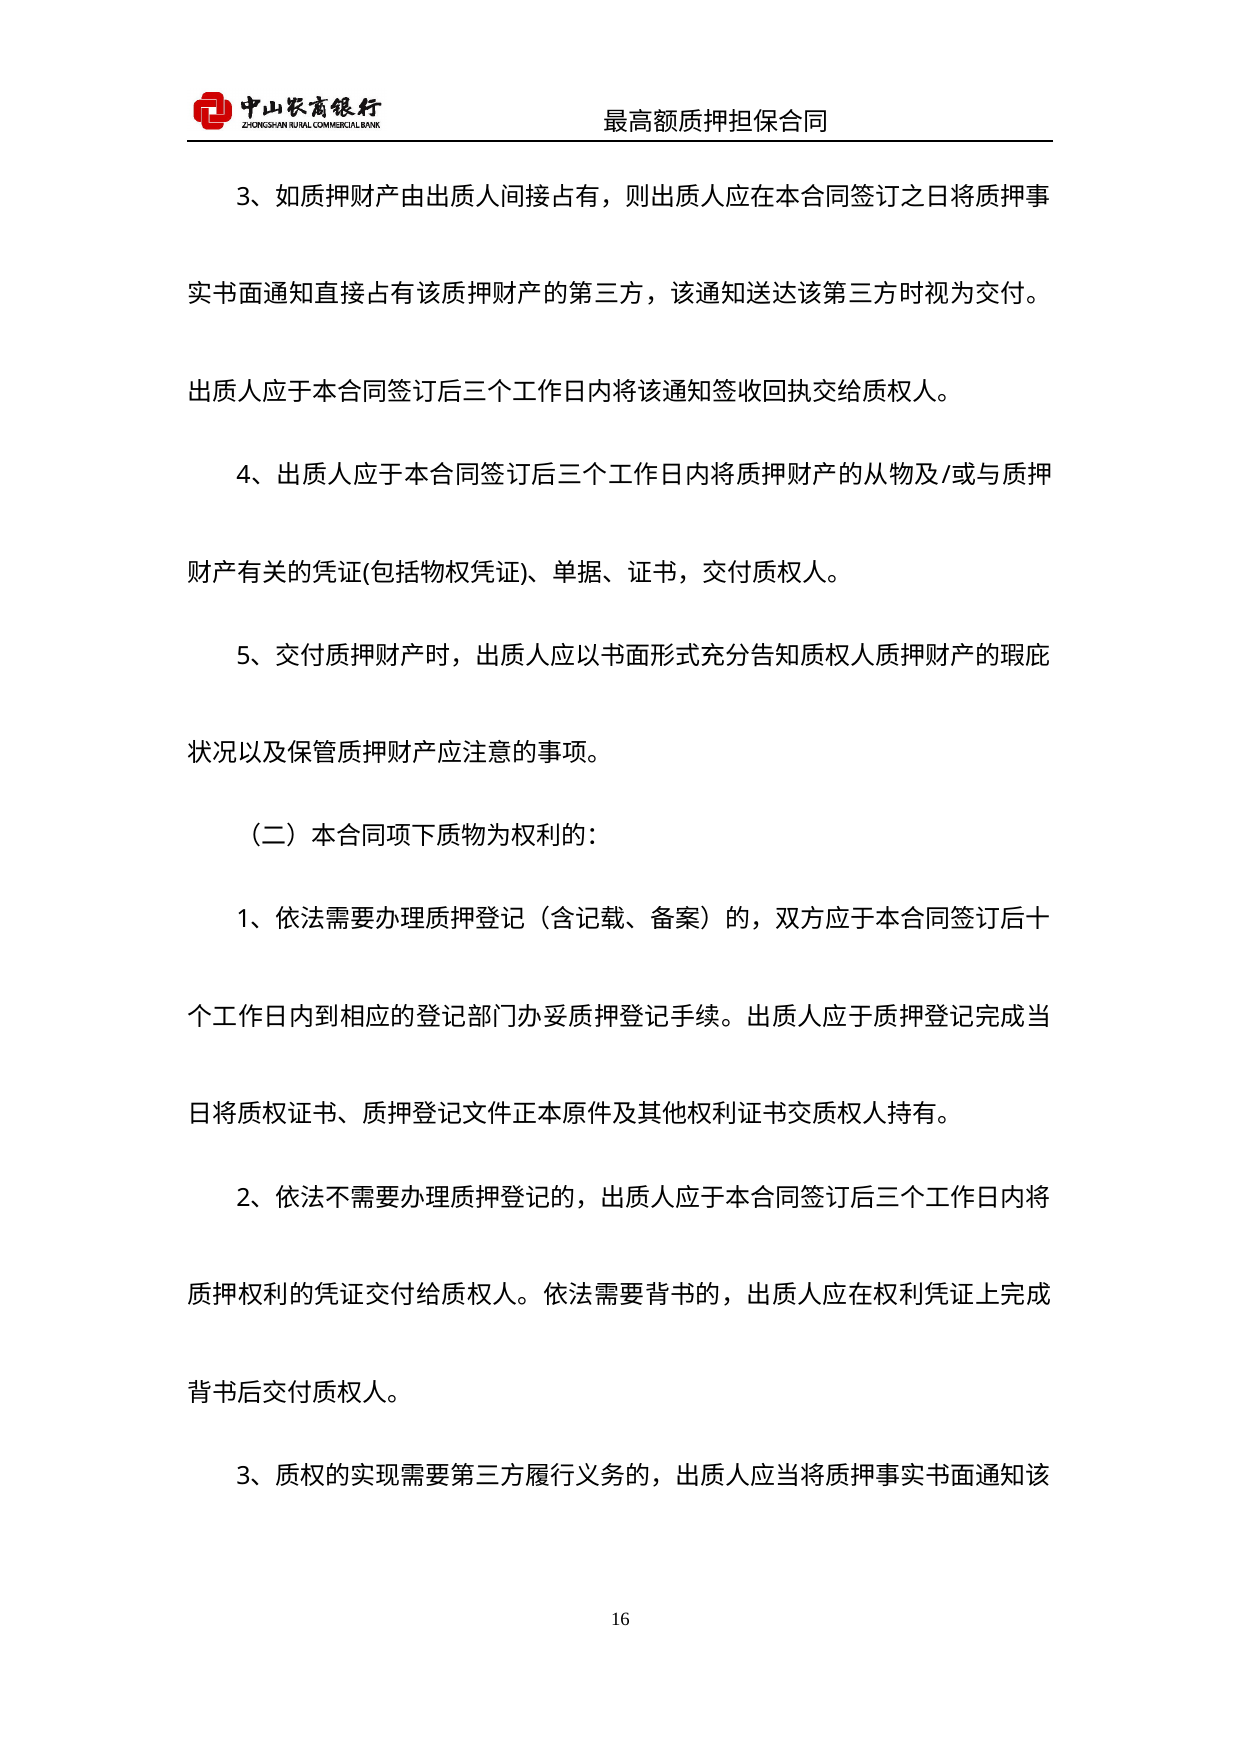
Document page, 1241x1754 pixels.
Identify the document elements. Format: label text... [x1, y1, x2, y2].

picture [187, 88, 388, 131]
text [187, 1441, 1053, 1506]
text 4、出质人应于本合同签订后三个工作日内将质押财产的从物及/或与质押财产有关的凭证(包括物权凭证)、单据、证书，交付质权人。 [187, 440, 1053, 603]
text 3、如质押财产由出质人间接占有，则出质人应在本合同签订之日将质押事实书面通知直接占有该质押财产的第三方，该通知送达该第三方时视为交付。出质人应于本合同签订后三个工作日内将该通知签收回执交给质权人。 [187, 162, 1053, 422]
text 1、依法需要办理质押登记（含记载、备案）的，双方应于本合同签订后十个工作日内到相应的登记部门办妥质押登记手续。出质人应于质押登记完成当日将质权证书、质押登记文件正本原件及其他权利证书交质权人持有。 [187, 884, 1053, 1144]
text 2、依法不需要办理质押登记的，出质人应于本合同签订后三个工作日内将质押权利的凭证交付给质权人。依法需要背书的，出质人应在权利凭证上完成背书后交付质权人。 [187, 1163, 1053, 1423]
text （二）本合同项下质物为权利的： [187, 801, 1053, 866]
text 5、交付质押财产时，出质人应以书面形式充分告知质权人质押财产的瑕庇状况以及保管质押财产应注意的事项。 [187, 621, 1053, 783]
